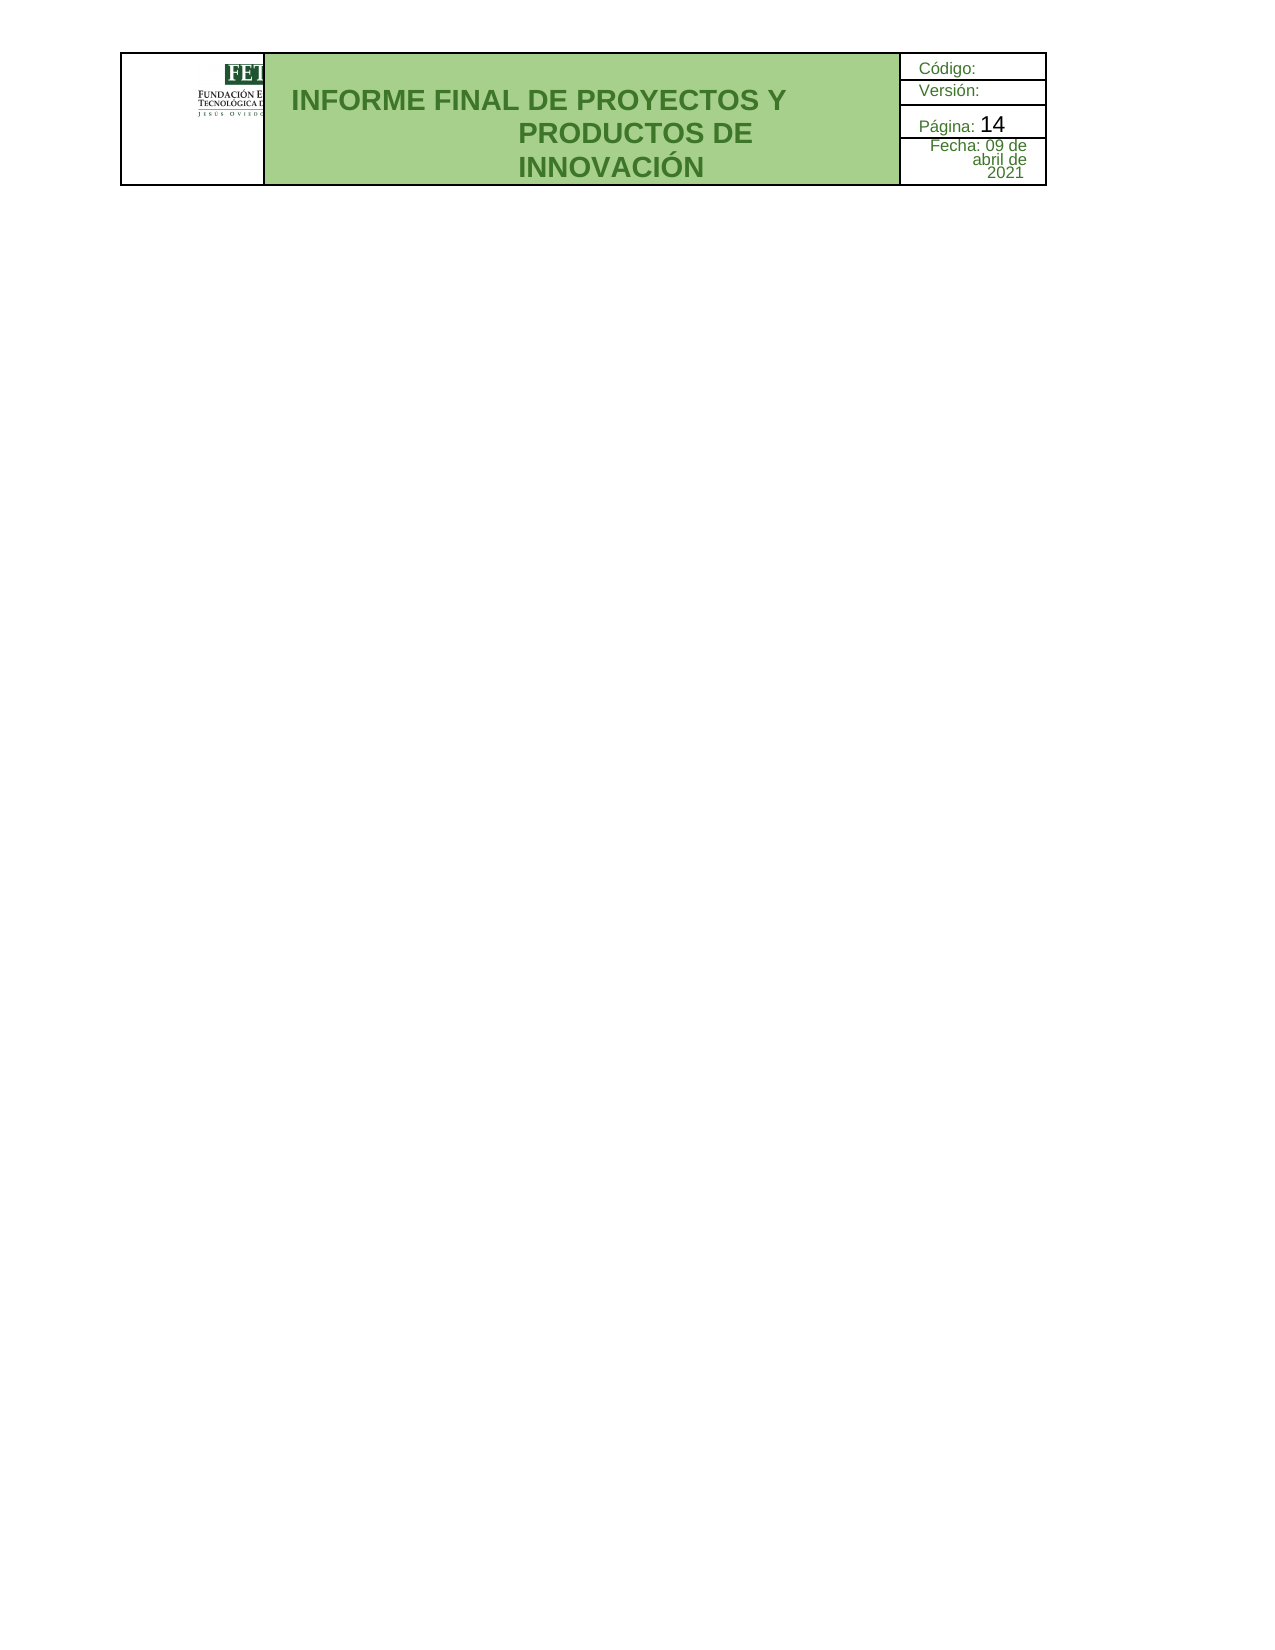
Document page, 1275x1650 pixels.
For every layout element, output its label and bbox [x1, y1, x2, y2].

picture [198, 64, 263, 117]
